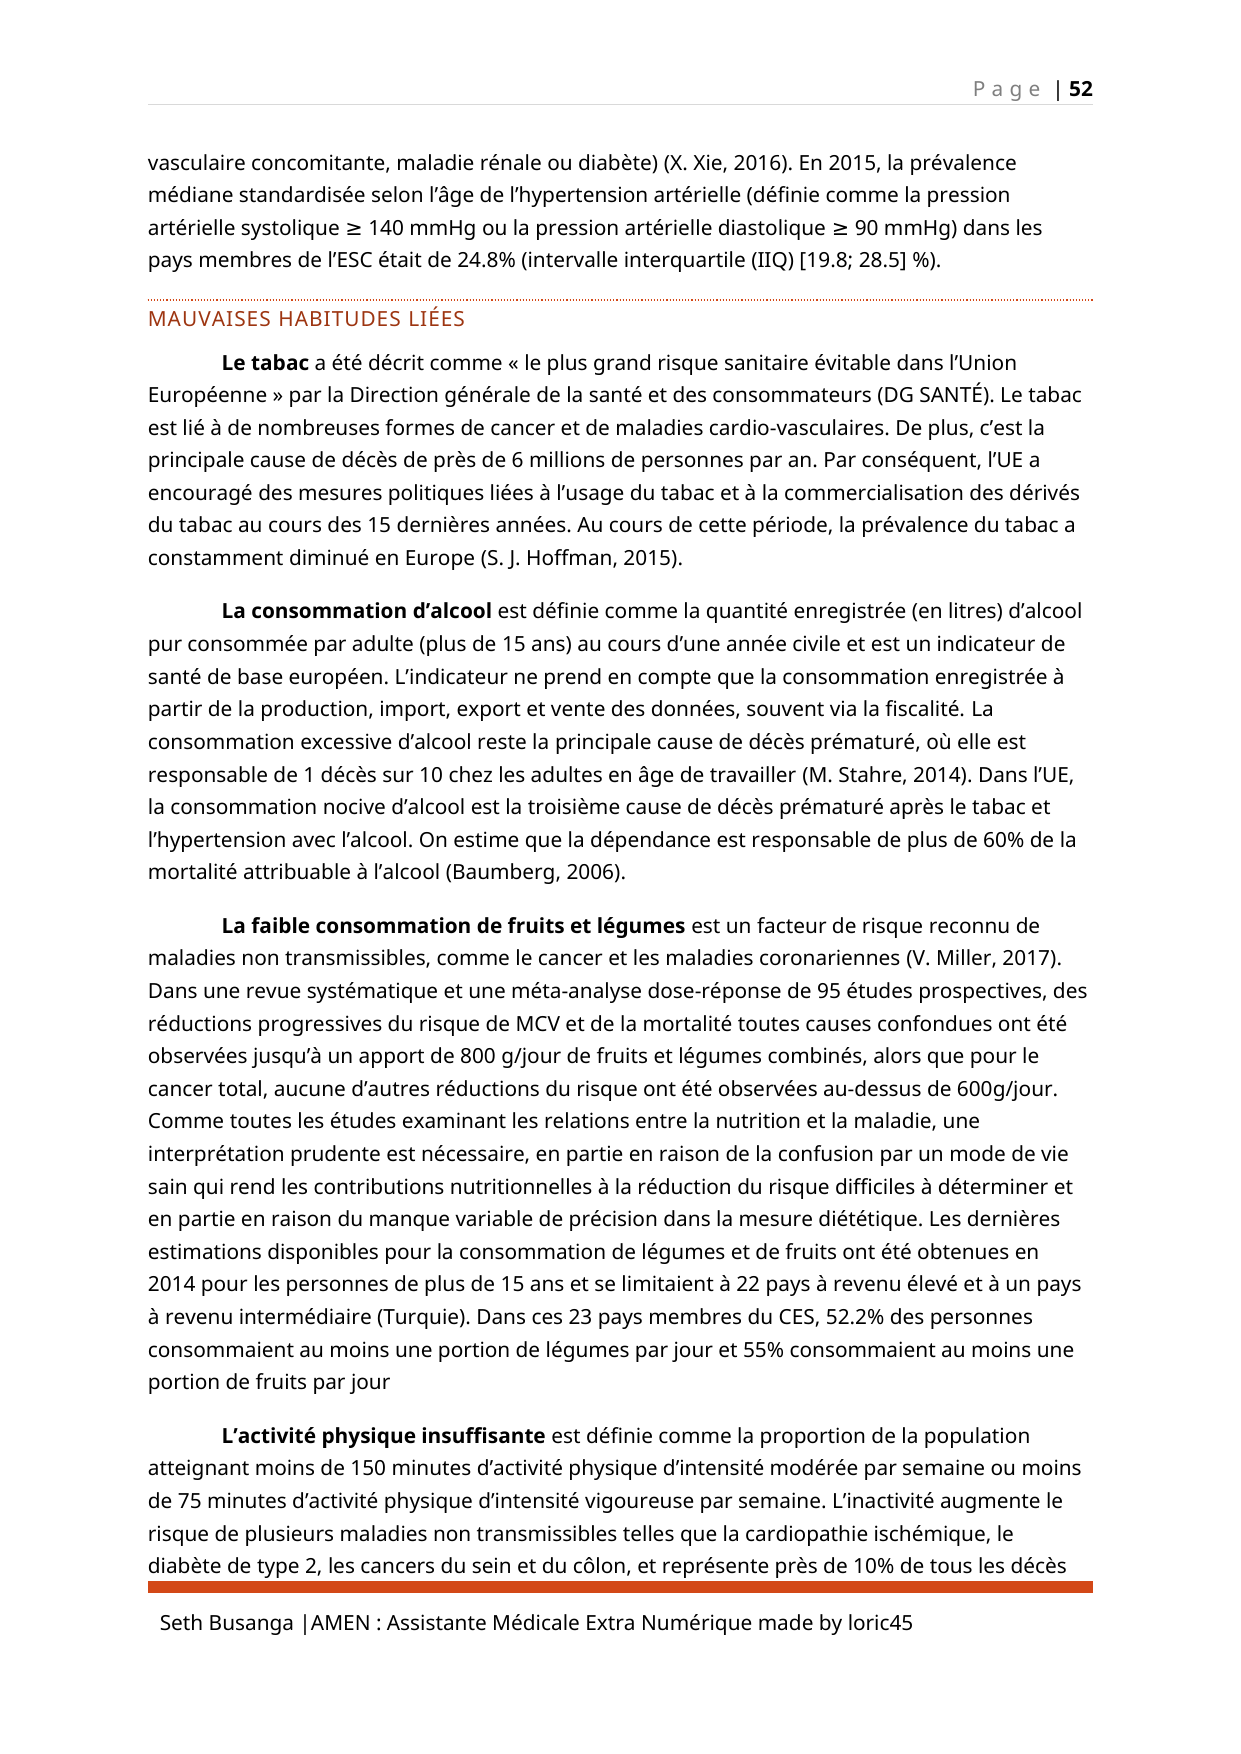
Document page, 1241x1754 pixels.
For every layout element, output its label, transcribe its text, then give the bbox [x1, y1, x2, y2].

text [148, 1421, 1093, 1580]
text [148, 148, 1093, 274]
subtitle Mauvaises habitudes liées [148, 299, 1093, 333]
text La consommation d’alcool est définie comme la quantité enregistrée (en litres) d’alcool pur consommée par adulte (plus de 15 ans) au cours d’une année civile et est un indicateur de santé de base européen. L’indicateur ne prend en compte que la consommation enregistrée à partir de la production, import, export et vente des données, souvent via la fiscalité. La consommation excessive d’alcool reste la principale cause de décès prématuré, où elle est responsable de 1 décès sur 10 chez les adultes en âge de travailler. Dans l’UE, la consommation nocive d’alcool est la troisième cause de décès prématuré après le tabac et l’hypertension avec l’alcool. On estime que la dépendance est responsable de plus de 60% de la mortalité attribuable à l’alcool. [148, 597, 1093, 886]
text La faible consommation de fruits et légumes est un facteur de risque reconnu de maladies non transmissibles, comme le cancer et les maladies coronariennes. Dans une revue systématique et une méta-analyse dose-réponse de 95 études prospectives, des réductions progressives du risque de MCV et de la mortalité toutes causes confondues ont été observées jusqu’à un apport de 800 g/jour de fruits et légumes combinés, alors que pour le cancer total, aucune d’autres réductions du risque ont été observées au-dessus de 600g/jour. Comme toutes les études examinant les relations entre la nutrition et la maladie, une interprétation prudente est nécessaire, en partie en raison de la confusion par un mode de vie sain qui rend les contributions nutritionnelles à la réduction du risque difficiles à déterminer et en partie en raison du manque variable de précision dans la mesure diététique. Les dernières estimations disponibles pour la consommation de légumes et de fruits ont été obtenues en 2014 pour les personnes de plus de 15 ans et se limitaient à 22 pays à revenu élevé et à un pays à revenu intermédiaire (Turquie). Dans ces 23 pays membres du CES, 52.2% des personnes consommaient au moins une portion de légumes par jour et 55% consommaient au moins une portion de fruits par jour [148, 911, 1093, 1396]
text Le tabac a été décrit comme « le plus grand risque sanitaire évitable dans l’Union Européenne » par la Direction générale de la santé et des consommateurs (DG SANTÉ). Le tabac est lié à de nombreuses formes de cancer et de maladies cardio-vasculaires. De plus, c’est la principale cause de décès de près de 6 millions de personnes par an. Par conséquent, l’UE a encouragé des mesures politiques liées à l’usage du tabac et à la commercialisation des dérivés du tabac au cours des 15 dernières années. Au cours de cette période, la prévalence du tabac a constamment diminué en Europe. [148, 348, 1093, 572]
